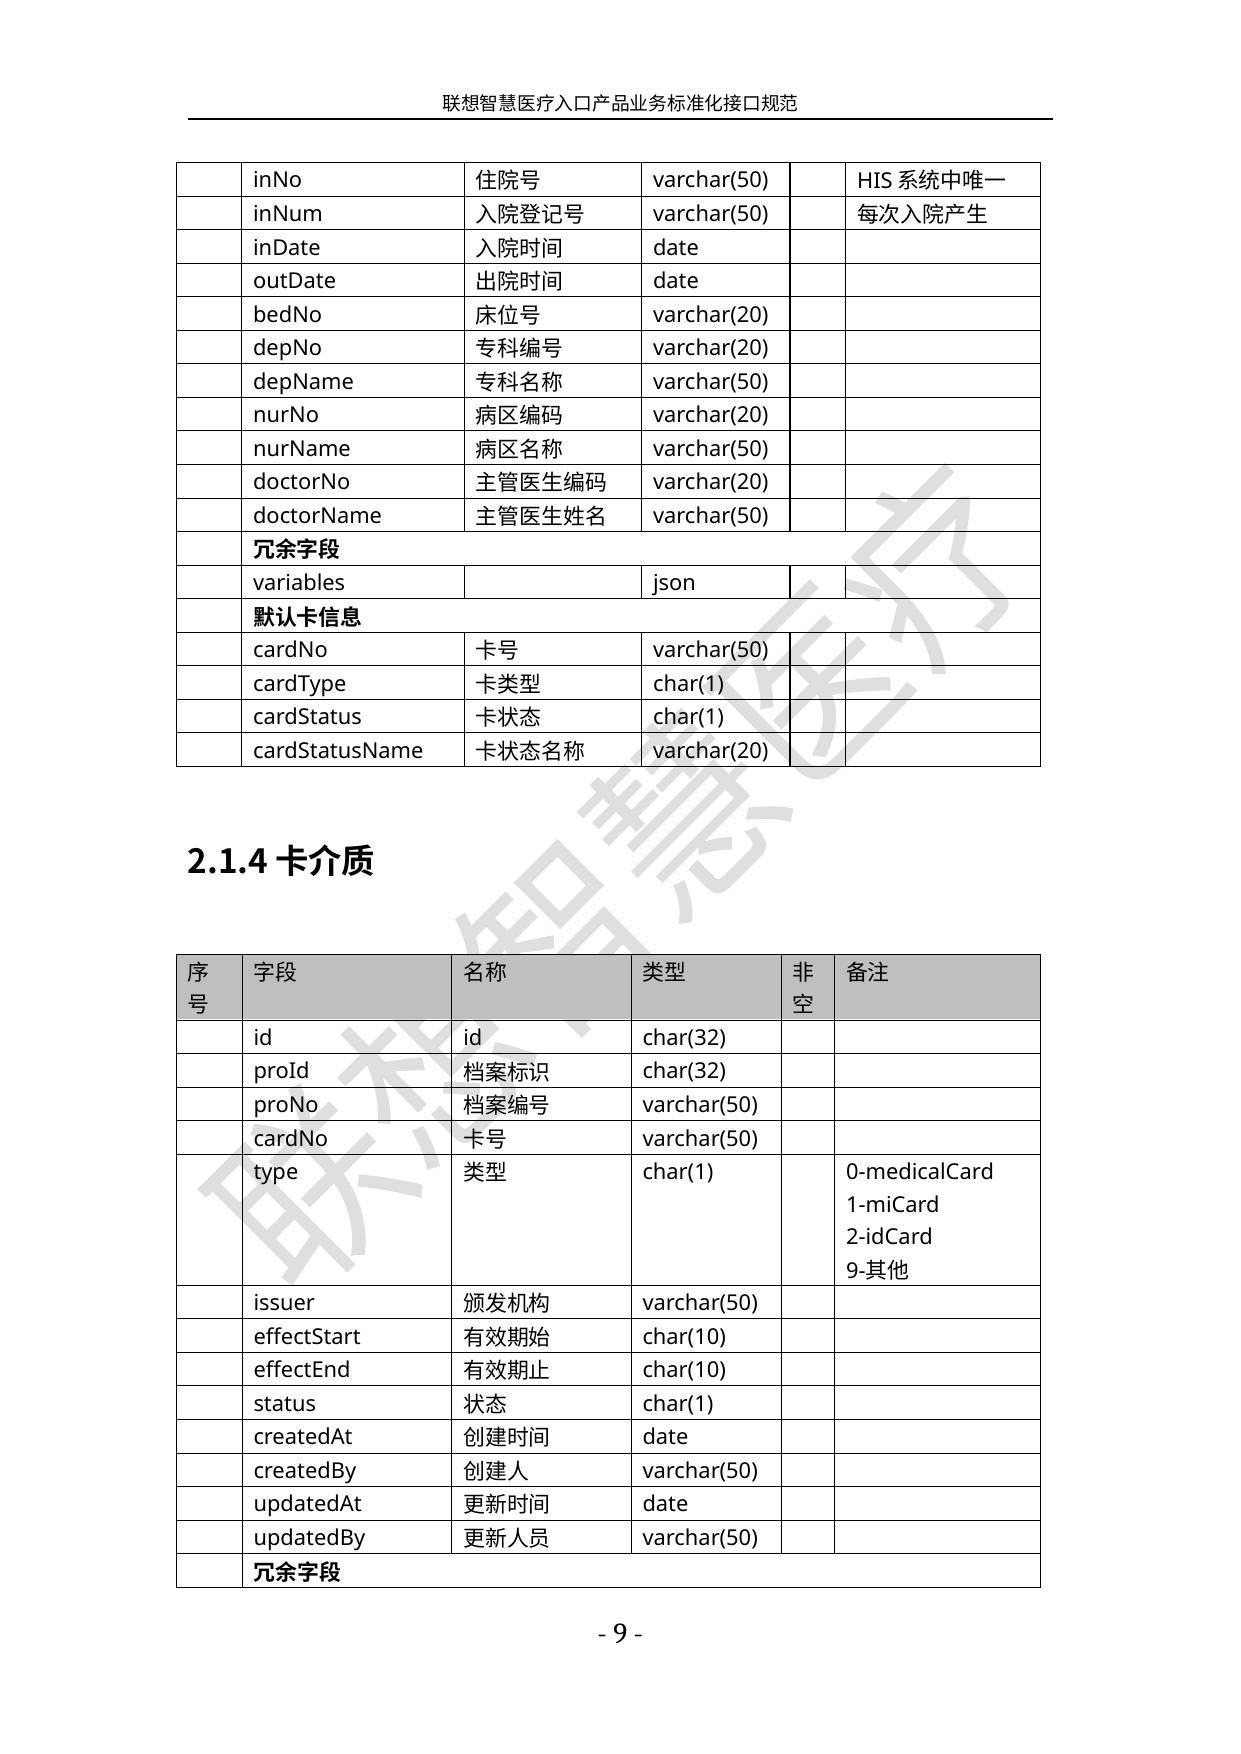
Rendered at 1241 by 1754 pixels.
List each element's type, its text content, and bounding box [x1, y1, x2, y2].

table_cell [791, 364, 845, 397]
table_cell [846, 499, 1040, 531]
table_cell 类型 [452, 1155, 631, 1285]
table_cell [835, 1353, 1040, 1385]
table_cell date [642, 230, 789, 263]
table_cell 专科名称 [465, 364, 641, 397]
table_cell 冗余字段 [243, 1554, 1040, 1587]
table_cell [177, 1454, 242, 1486]
table_cell varchar(20) [642, 733, 789, 766]
table_cell [835, 1054, 1040, 1087]
table_cell [177, 666, 241, 699]
table_cell 创建人 [452, 1454, 631, 1486]
table_header 备注 [835, 955, 1040, 1019]
table_cell varchar(50) [632, 1454, 781, 1486]
table_cell nurName [242, 431, 464, 464]
subtitle 卡介质 [187, 826, 1053, 891]
table_cell [846, 364, 1040, 397]
table_cell [791, 331, 845, 363]
table_cell [177, 331, 241, 363]
table_cell [177, 1286, 242, 1318]
table_cell 卡号 [452, 1121, 631, 1154]
table_cell 有效期止 [452, 1353, 631, 1385]
table_cell varchar(50) [632, 1521, 781, 1553]
table_cell [177, 532, 241, 564]
table_cell 床位号 [465, 297, 641, 330]
table_cell updatedBy [243, 1521, 451, 1553]
table_cell depName [242, 364, 464, 397]
table_cell 病区编码 [465, 398, 641, 430]
table_cell 主管医生编码 [465, 465, 641, 497]
table_cell doctorNo [242, 465, 464, 497]
table_header 非空 [782, 955, 834, 1019]
table_cell cardNo [242, 633, 464, 665]
table_cell [177, 230, 241, 263]
table_cell issuer [243, 1286, 451, 1318]
table_cell 档案标识 [452, 1054, 631, 1087]
table_cell [846, 465, 1040, 497]
table_cell [846, 633, 1040, 665]
table_cell [791, 700, 845, 732]
table_cell [177, 297, 241, 330]
table_cell [177, 431, 241, 464]
table_cell [177, 1088, 242, 1120]
table_cell [835, 1454, 1040, 1486]
table_cell [791, 264, 845, 296]
table_cell [835, 1521, 1040, 1553]
table_cell updatedAt [243, 1487, 451, 1519]
table_cell [782, 1155, 834, 1285]
table_cell [177, 465, 241, 497]
table_cell [835, 1386, 1040, 1419]
table_cell [782, 1420, 834, 1452]
table_cell [177, 1054, 242, 1087]
table_cell char(1) [632, 1155, 781, 1285]
table_cell createdBy [243, 1454, 451, 1486]
table_cell varchar(20) [642, 398, 789, 430]
table_cell date [642, 264, 789, 296]
table_cell varchar(50) [632, 1121, 781, 1154]
table_cell [782, 1487, 834, 1519]
table_cell bedNo [242, 297, 464, 330]
table_cell 创建时间 [452, 1420, 631, 1452]
table_cell [835, 1319, 1040, 1352]
table_cell [835, 1420, 1040, 1452]
table_cell [782, 1521, 834, 1553]
table_cell [782, 1088, 834, 1120]
table_cell [791, 666, 845, 699]
table_cell 更新时间 [452, 1487, 631, 1519]
table_cell 有效期始 [452, 1319, 631, 1352]
table_cell [846, 331, 1040, 363]
table_cell varchar(20) [642, 465, 789, 497]
table_cell [835, 1121, 1040, 1154]
table_cell [846, 566, 1040, 598]
table_cell [782, 1386, 834, 1419]
table_cell [791, 431, 845, 464]
table_cell 主管医生姓名 [465, 499, 641, 531]
table_cell nurNo [242, 398, 464, 430]
table_cell effectEnd [243, 1353, 451, 1385]
table_header 类型 [632, 955, 781, 1019]
table_cell varchar(50) [642, 163, 789, 196]
table_cell [465, 566, 641, 598]
table_cell 默认卡信息 [242, 599, 1040, 632]
table_cell [835, 1021, 1040, 1053]
table_cell [846, 264, 1040, 296]
table_cell [177, 633, 241, 665]
table_cell [846, 398, 1040, 430]
table_cell char(10) [632, 1319, 781, 1352]
table_cell [782, 1121, 834, 1154]
table_cell inDate [242, 230, 464, 263]
table_cell HIS系统中唯一 [846, 163, 1040, 196]
table_cell [791, 297, 845, 330]
table_cell doctorName [242, 499, 464, 531]
table_cell char(32) [632, 1054, 781, 1087]
table_cell char(10) [632, 1353, 781, 1385]
table_cell varchar(20) [642, 297, 789, 330]
table_cell inNo [242, 163, 464, 196]
table_cell [177, 197, 241, 229]
table_cell [791, 465, 845, 497]
table_cell 专科编号 [465, 331, 641, 363]
table_cell [782, 1286, 834, 1318]
table_cell varchar(50) [642, 431, 789, 464]
table_cell 每次入院产生 [846, 197, 1040, 229]
table_cell [177, 1420, 242, 1452]
table_cell 病区名称 [465, 431, 641, 464]
table_cell [791, 633, 845, 665]
table_cell varchar(50) [642, 499, 789, 531]
table_cell [177, 566, 241, 598]
table_cell json [642, 566, 789, 598]
table_cell char(32) [632, 1021, 781, 1053]
table_cell varchar(50) [632, 1286, 781, 1318]
table_cell [835, 1088, 1040, 1120]
table_cell cardStatusName [242, 733, 464, 766]
table_cell varchar(50) [632, 1088, 781, 1120]
table_header 序号 [177, 955, 242, 1019]
table_cell proId [243, 1054, 451, 1087]
table_cell [177, 398, 241, 430]
table_cell [835, 1487, 1040, 1519]
table_cell inNum [242, 197, 464, 229]
table_cell 更新人员 [452, 1521, 631, 1553]
table_cell [791, 398, 845, 430]
table_cell [177, 733, 241, 766]
table_cell [177, 364, 241, 397]
table_cell [791, 197, 845, 229]
table_cell [846, 431, 1040, 464]
table_cell proNo [243, 1088, 451, 1120]
table_cell cardStatus [242, 700, 464, 732]
table_cell [177, 1121, 242, 1154]
table_cell [177, 499, 241, 531]
table_cell cardNo [243, 1121, 451, 1154]
table_cell [177, 1021, 242, 1053]
table_cell cardType [242, 666, 464, 699]
table_cell char(1) [642, 700, 789, 732]
table_cell type [243, 1155, 451, 1285]
table_cell id [243, 1021, 451, 1053]
table_cell 入院时间 [465, 230, 641, 263]
table_cell [846, 733, 1040, 766]
table_cell [782, 1054, 834, 1087]
table_cell variables [242, 566, 464, 598]
table_cell [177, 1521, 242, 1553]
table_header 名称 [452, 955, 631, 1019]
table_cell effectStart [243, 1319, 451, 1352]
table_cell 颁发机构 [452, 1286, 631, 1318]
table_cell id [452, 1021, 631, 1053]
table_cell depNo [242, 331, 464, 363]
table_cell [177, 264, 241, 296]
table_cell varchar(50) [642, 197, 789, 229]
table_cell [782, 1454, 834, 1486]
table_cell 出院时间 [465, 264, 641, 296]
table_cell 卡状态 [465, 700, 641, 732]
table_cell date [632, 1420, 781, 1452]
table_header 字段 [243, 955, 451, 1019]
table_cell [177, 700, 241, 732]
table_cell 入院登记号 [465, 197, 641, 229]
table_cell [177, 599, 241, 632]
table_cell [177, 1155, 242, 1285]
table_cell 卡状态名称 [465, 733, 641, 766]
table_cell [782, 1319, 834, 1352]
table_cell 住院号 [465, 163, 641, 196]
table_cell outDate [242, 264, 464, 296]
table_cell varchar(50) [642, 633, 789, 665]
table_cell [177, 1487, 242, 1519]
table_cell char(1) [642, 666, 789, 699]
table_cell 0-medicalCard 1-miCard 2-idCard 9-其他 [835, 1155, 1040, 1285]
table_cell varchar(50) [642, 364, 789, 397]
table_cell [846, 230, 1040, 263]
table_cell [177, 1554, 242, 1587]
table_cell char(1) [632, 1386, 781, 1419]
table_cell [791, 733, 845, 766]
table_cell 状态 [452, 1386, 631, 1419]
table_cell [791, 163, 845, 196]
table_cell [791, 499, 845, 531]
table_cell 卡号 [465, 633, 641, 665]
table_cell [782, 1353, 834, 1385]
table_cell [791, 566, 845, 598]
table_cell [177, 1386, 242, 1419]
table_cell varchar(20) [642, 331, 789, 363]
table_cell createdAt [243, 1420, 451, 1452]
table_cell [791, 230, 845, 263]
table_cell [782, 1021, 834, 1053]
table_cell [835, 1286, 1040, 1318]
table_cell [177, 163, 241, 196]
table_cell [177, 1353, 242, 1385]
table_cell [846, 666, 1040, 699]
table_cell date [632, 1487, 781, 1519]
table_cell 卡类型 [465, 666, 641, 699]
table_cell 冗余字段 [242, 532, 1040, 564]
table_cell status [243, 1386, 451, 1419]
table_cell [846, 297, 1040, 330]
table_cell 档案编号 [452, 1088, 631, 1120]
table_cell [846, 700, 1040, 732]
table_cell [177, 1319, 242, 1352]
